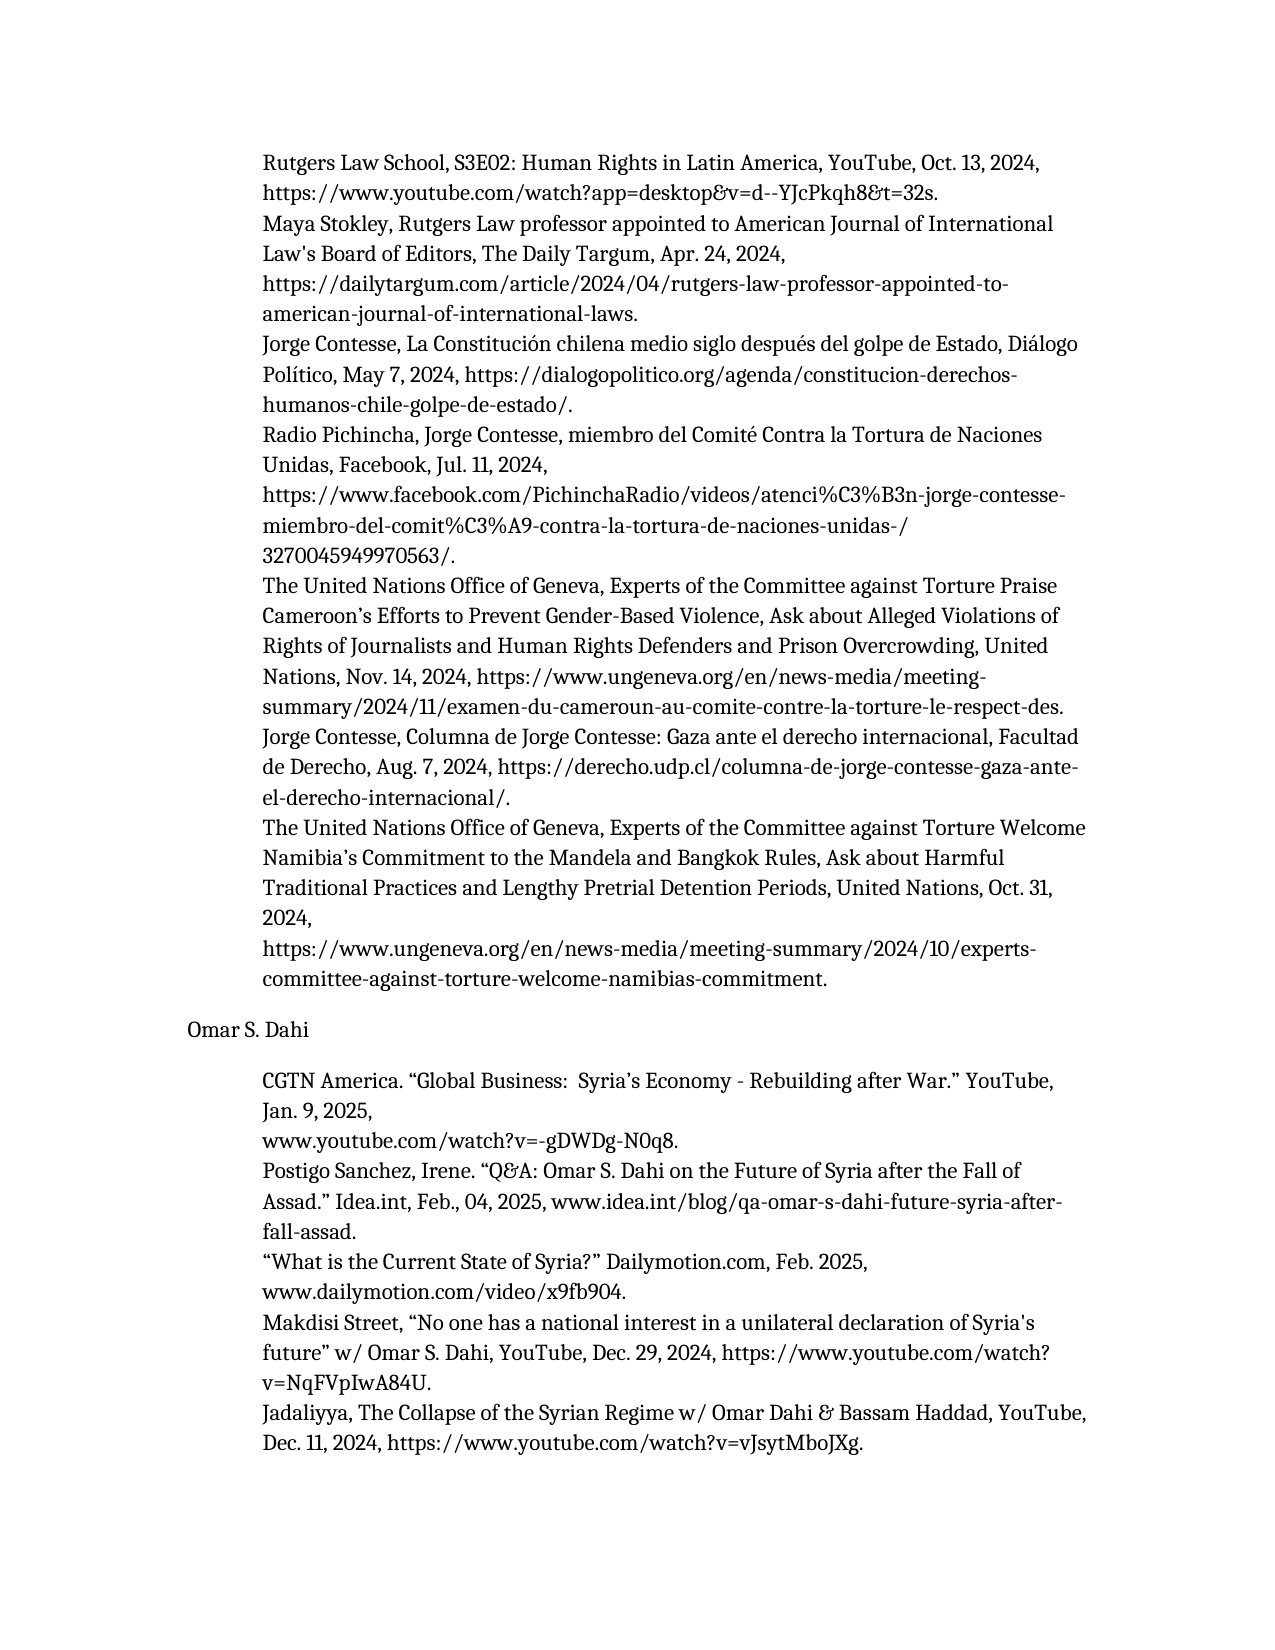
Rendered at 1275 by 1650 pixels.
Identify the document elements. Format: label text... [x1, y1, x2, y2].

list The United Nations Office of Geneva, Experts of the Committee against Torture Praise Cameroon’s Efforts to Prevent Gender-Based Violence, Ask about Alleged Violations of Rights of Journalists and Human Rights Defenders and Prison Overcrowding, United Nations, Nov. 14, 2024, https://www.ungeneva.org/en/news-media/meeting-summary/2024/11/examen-du-cameroun-au-comite-contre-la-torture-le-respect-des. [262, 573, 1087, 720]
text Omar S. Dahi [187, 1017, 1087, 1043]
list The United Nations Office of Geneva, Experts of the Committee against Torture Welcome Namibia’s Commitment to the Mandela and Bangkok Rules, Ask about Harmful Traditional Practices and Lengthy Pretrial Detention Periods, United Nations, Oct. 31, 2024, https://www.ungeneva.org/en/news-media/meeting-summary/2024/10/experts-committee-against-torture-welcome-namibias-commitment. [262, 814, 1087, 992]
list Radio Pichincha, Jorge Contesse, miembro del Comité Contra la Tortura de Naciones Unidas, Facebook, Jul. 11, 2024, https://www.facebook.com/PichinchaRadio/videos/atenci%C3%B3n-jorge-contesse-miembro-del-comit%C3%A9-contra-la-tortura-de-naciones-unidas-/3270045949970563/. [262, 422, 1087, 569]
list Jorge Contesse, Columna de Jorge Contesse: Gaza ante el derecho internacional, Facultad de Derecho, Aug. 7, 2024, https://derecho.udp.cl/columna-de-jorge-contesse-gaza-ante-el-derecho-internacional/. [262, 724, 1087, 811]
list Rutgers Law School, S3E02: Human Rights in Latin America, YouTube, Oct. 13, 2024, https://www.youtube.com/watch?app=desktop&v=d--YJcPkqh8&t=32s. [262, 150, 1087, 207]
list www.youtube.com/watch?v=-gDWDg-N0q8. [262, 1128, 1087, 1154]
list Jadaliyya, The Collapse of the Syrian Regime w/ Omar Dahi & Bassam Haddad, YouTube, Dec. 11, 2024, https://www.youtube.com/watch?v=vJsytMboJXg. [262, 1400, 1087, 1457]
list Postigo Sanchez, Irene. “Q&A: Omar S. Dahi on the Future of Syria after the Fall of Assad.” Idea.int, Feb., 04, 2025, www.idea.int/blog/qa-omar-s-dahi-future-syria-after-fall-assad. [262, 1158, 1087, 1245]
list Makdisi Street, “No one has a national interest in a unilateral declaration of Syria's future” w/ Omar S. Dahi, YouTube, Dec. 29, 2024, https://www.youtube.com/watch?v=NqFVpIwA84U. [262, 1309, 1087, 1396]
list Maya Stokley, Rutgers Law professor appointed to American Journal of International Law's Board of Editors, The Daily Targum, Apr. 24, 2024, https://dailytargum.com/article/2024/04/rutgers-law-professor-appointed-to-american-journal-of-international-laws. [262, 210, 1087, 327]
list “What is the Current State of Syria?” Dailymotion.com, Feb. 2025, www.dailymotion.com/video/x9fb904. [262, 1249, 1087, 1306]
list Jorge Contesse, La Constitución chilena medio siglo después del golpe de Estado, Diálogo Político, May 7, 2024, https://dialogopolitico.org/agenda/constitucion-derechos-humanos-chile-golpe-de-estado/. [262, 331, 1087, 418]
list CGTN America. “Global Business: Syria’s Economy - Rebuilding after War.” YouTube, Jan. 9, 2025, [262, 1068, 1087, 1124]
